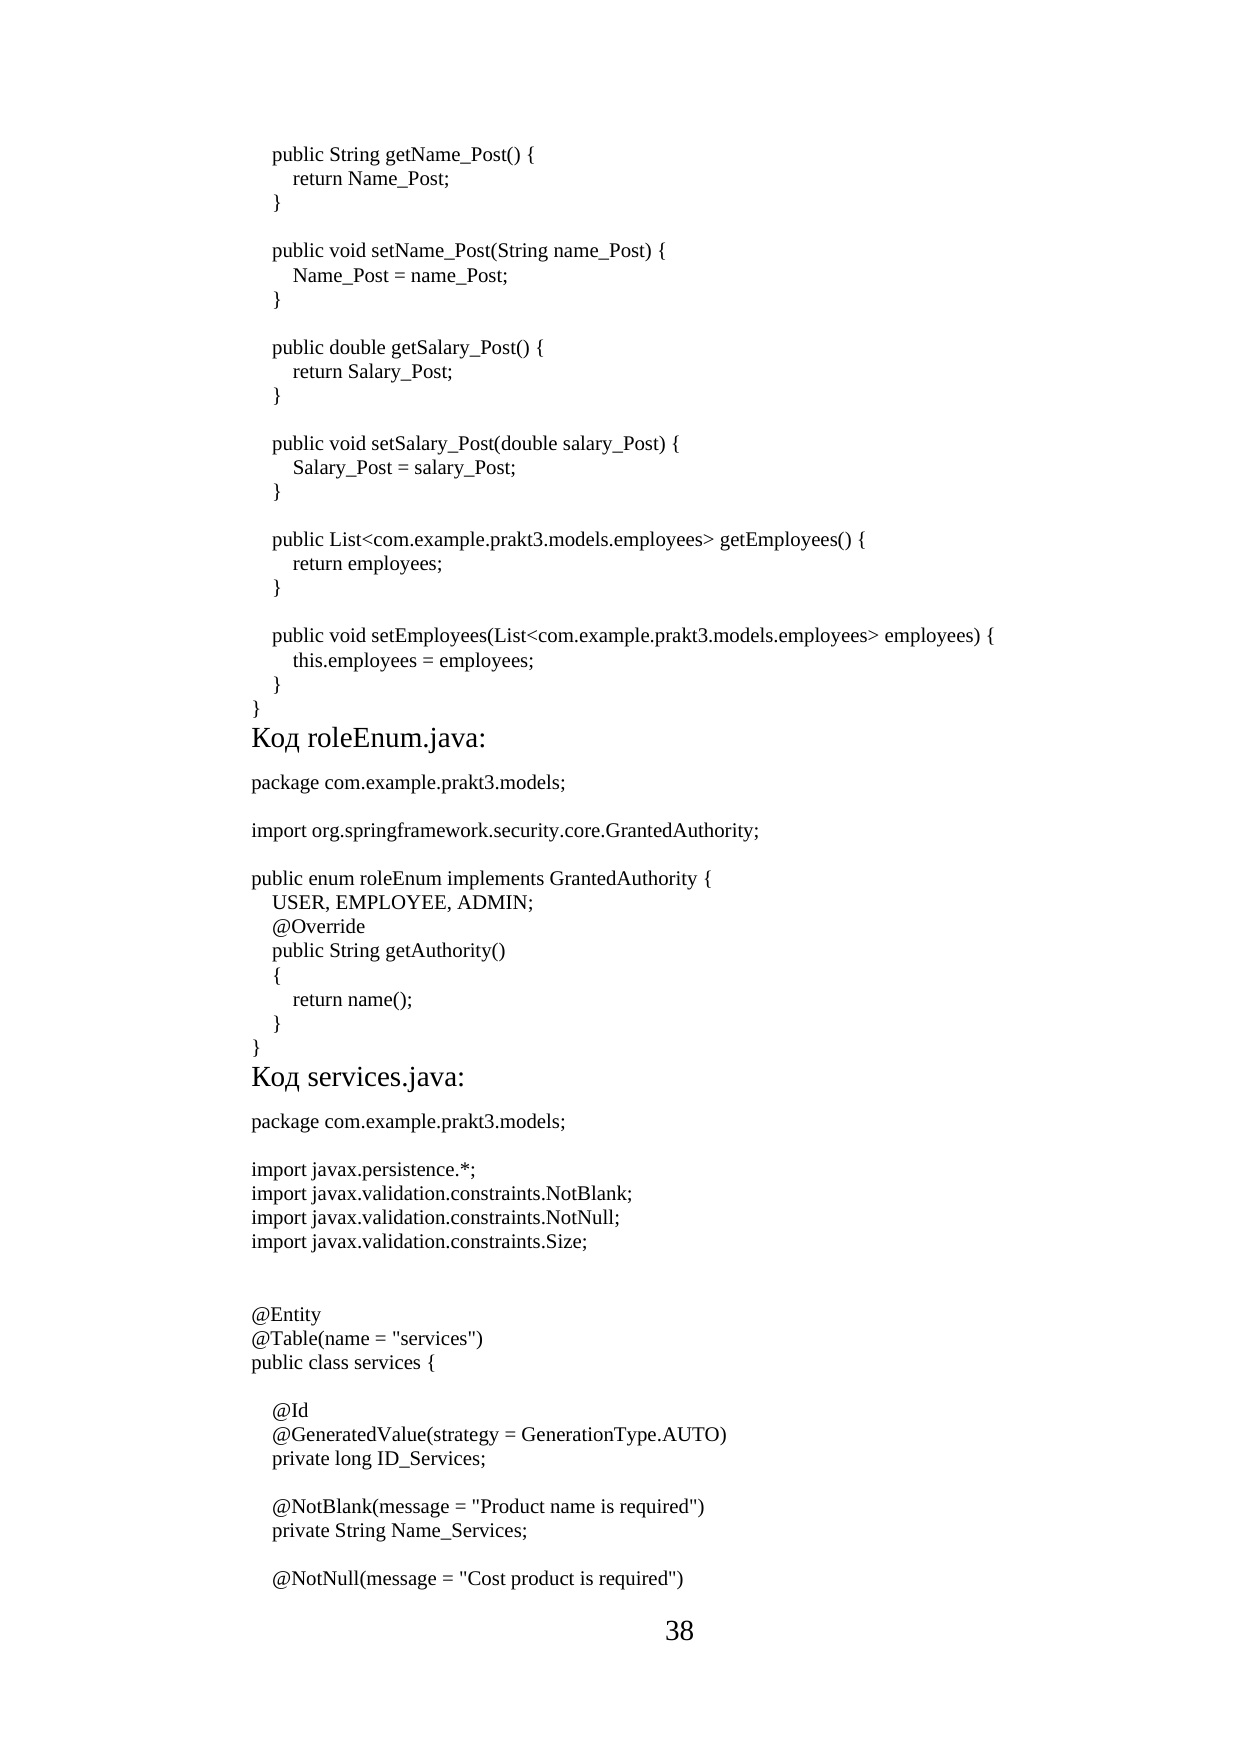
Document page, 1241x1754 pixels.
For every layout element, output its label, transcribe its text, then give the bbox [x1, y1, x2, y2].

text public String getName_Post() { [177, 142, 1181, 166]
text public void setSalary_Post(double salary_Post) { [177, 431, 1181, 455]
text } [177, 672, 1181, 696]
text import javax.validation.constraints.NotNull; [177, 1205, 1181, 1229]
text @Entity [177, 1302, 1181, 1326]
text } [177, 575, 1181, 599]
text public class services { [177, 1350, 1181, 1374]
text import org.springframework.security.core.GrantedAuthority; [177, 818, 1181, 842]
text package com.example.prakt3.models; [177, 1109, 1181, 1133]
text @Override [177, 914, 1181, 938]
text { [177, 962, 1181, 987]
text public void setEmployees(List<com.example.prakt3.models.employees> employees) { [177, 623, 1181, 647]
text package com.example.prakt3.models; [177, 770, 1181, 794]
text private long ID_Services; [177, 1446, 1181, 1470]
text @NotNull(message = "Cost product is required") [177, 1566, 1181, 1590]
text return Name_Post; [177, 166, 1181, 190]
text import javax.validation.constraints.Size; [177, 1229, 1181, 1253]
text public double getSalary_Post() { [177, 335, 1181, 359]
text @GeneratedValue(strategy = GenerationType.AUTO) [177, 1422, 1181, 1446]
text return employees; [177, 551, 1181, 575]
text public List<com.example.prakt3.models.employees> getEmployees() { [177, 527, 1181, 551]
text public void setName_Post(String name_Post) { [177, 238, 1181, 262]
text return name(); [177, 987, 1181, 1011]
text Name_Post = name_Post; [177, 262, 1181, 287]
text } [177, 287, 1181, 311]
text @NotBlank(message = "Product name is required") [177, 1494, 1181, 1518]
text @Table(name = "services") [177, 1326, 1181, 1350]
text return Salary_Post; [177, 359, 1181, 383]
text USER, EMPLOYEE, ADMIN; [177, 890, 1181, 914]
text this.employees = employees; [177, 647, 1181, 672]
text } [177, 1035, 1181, 1059]
text public String getAuthority() [177, 938, 1181, 962]
text import javax.persistence.*; [177, 1157, 1181, 1181]
text } [177, 479, 1181, 503]
text @Id [177, 1398, 1181, 1422]
text } [177, 190, 1181, 214]
text public enum roleEnum implements GrantedAuthority { [177, 866, 1181, 890]
text private String Name_Services; [177, 1518, 1181, 1542]
text Salary_Post = salary_Post; [177, 455, 1181, 479]
text import javax.validation.constraints.NotBlank; [177, 1181, 1181, 1205]
text Код roleEnum.java: [177, 720, 1181, 753]
text } [177, 383, 1181, 407]
text Код services.java: [177, 1059, 1181, 1092]
text } [177, 696, 1181, 720]
text } [177, 1011, 1181, 1035]
